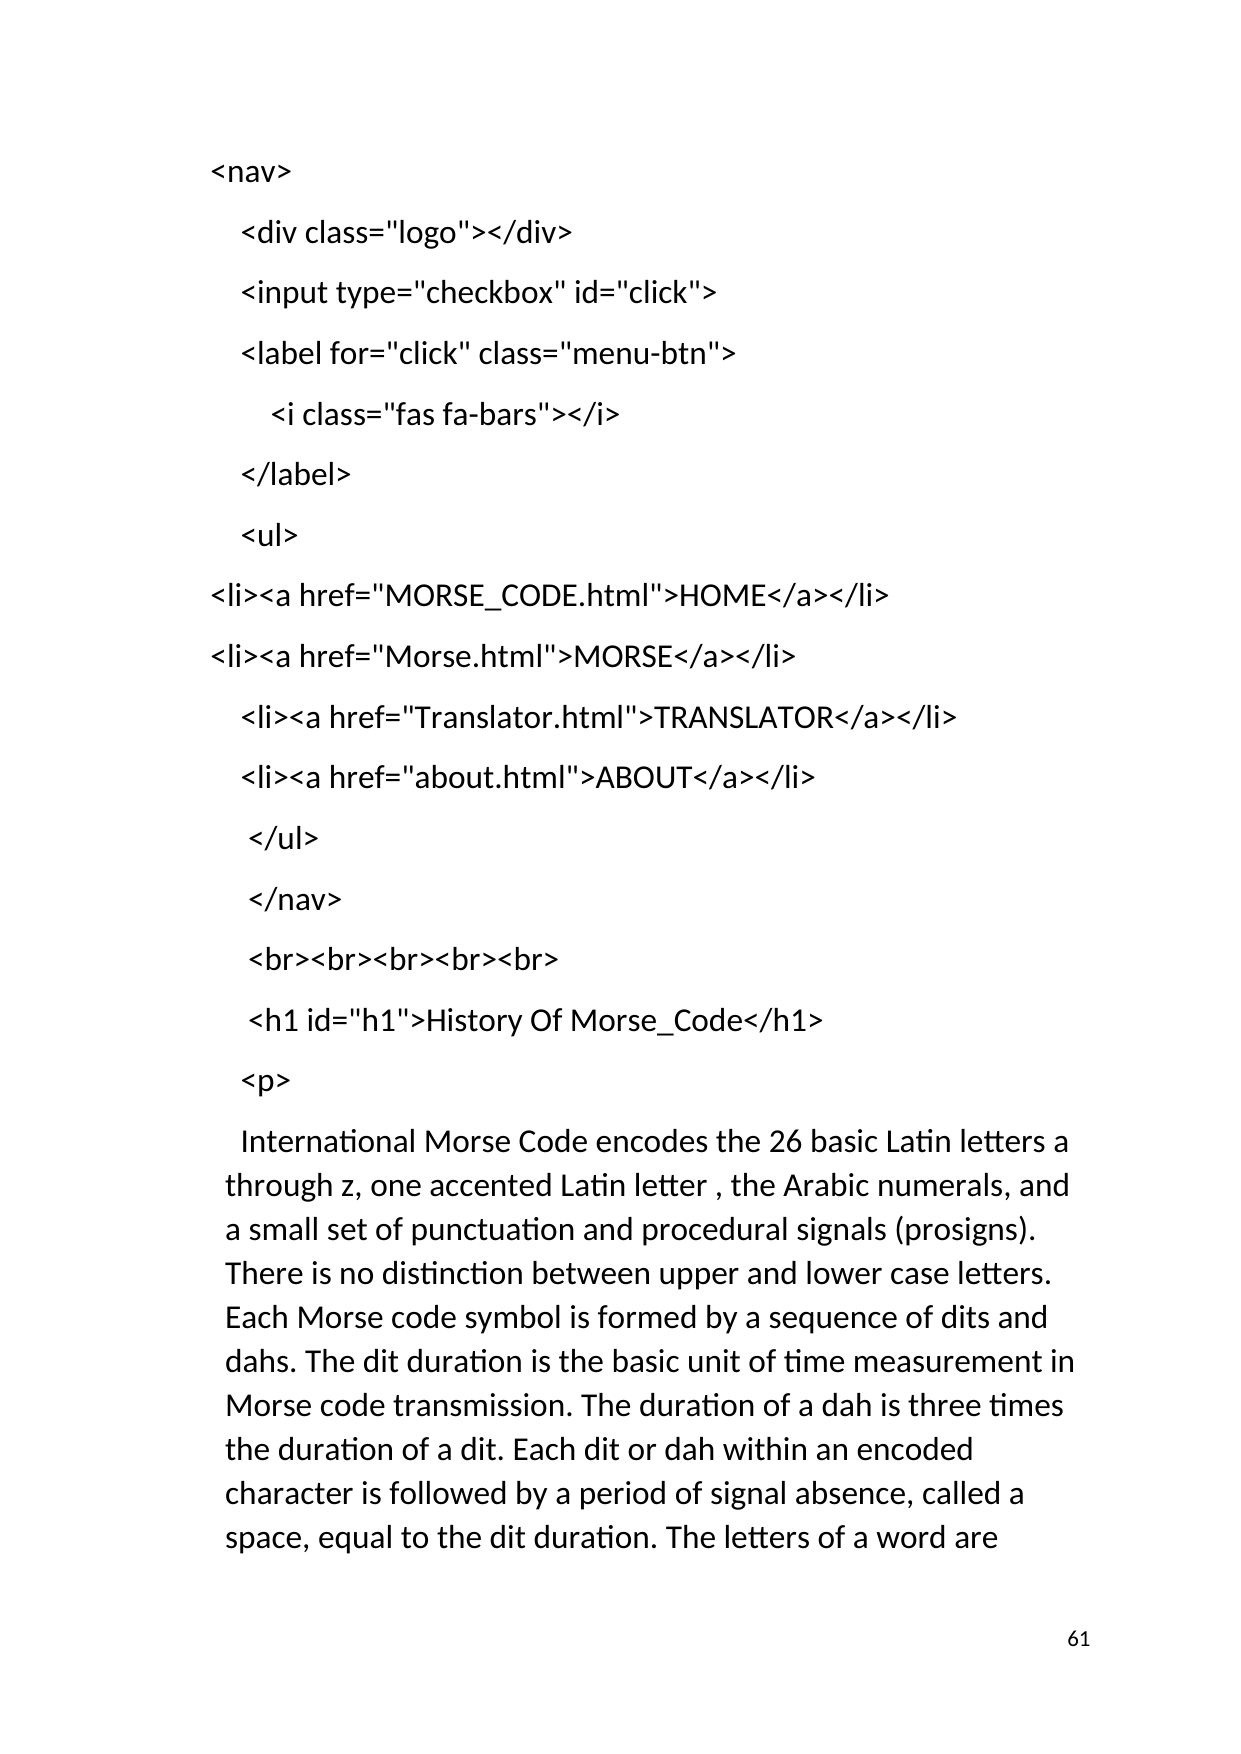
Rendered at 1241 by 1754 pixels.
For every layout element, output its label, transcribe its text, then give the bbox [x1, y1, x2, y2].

text <ul> [150, 514, 1090, 554]
text <div class="logo"></div> [150, 211, 1090, 251]
text <li><a href="Translator.html">TRANSLATOR</a></li> [150, 696, 1090, 736]
text <br><br><br><br><br> [150, 938, 1090, 979]
text <li><a href="about.html">ABOUT</a></li> [150, 756, 1090, 797]
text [150, 1120, 1090, 1556]
text </label> [150, 453, 1090, 494]
text <i class="fas fa-bars"></i> [150, 392, 1090, 433]
text <input type="checkbox" id="click"> [150, 271, 1090, 312]
text <h1 id="h1">History Of Morse_Code</h1> [150, 999, 1090, 1039]
text <label for="click" class="menu-btn"> [150, 332, 1090, 373]
text <p> [150, 1059, 1090, 1100]
text </ul> [150, 817, 1090, 858]
text <li><a href="Morse.html">MORSE</a></li> [150, 635, 1090, 676]
text <li><a href="MORSE_CODE.html">HOME</a></li> [150, 574, 1090, 615]
text <nav> [150, 150, 1090, 191]
text </nav> [150, 877, 1090, 918]
